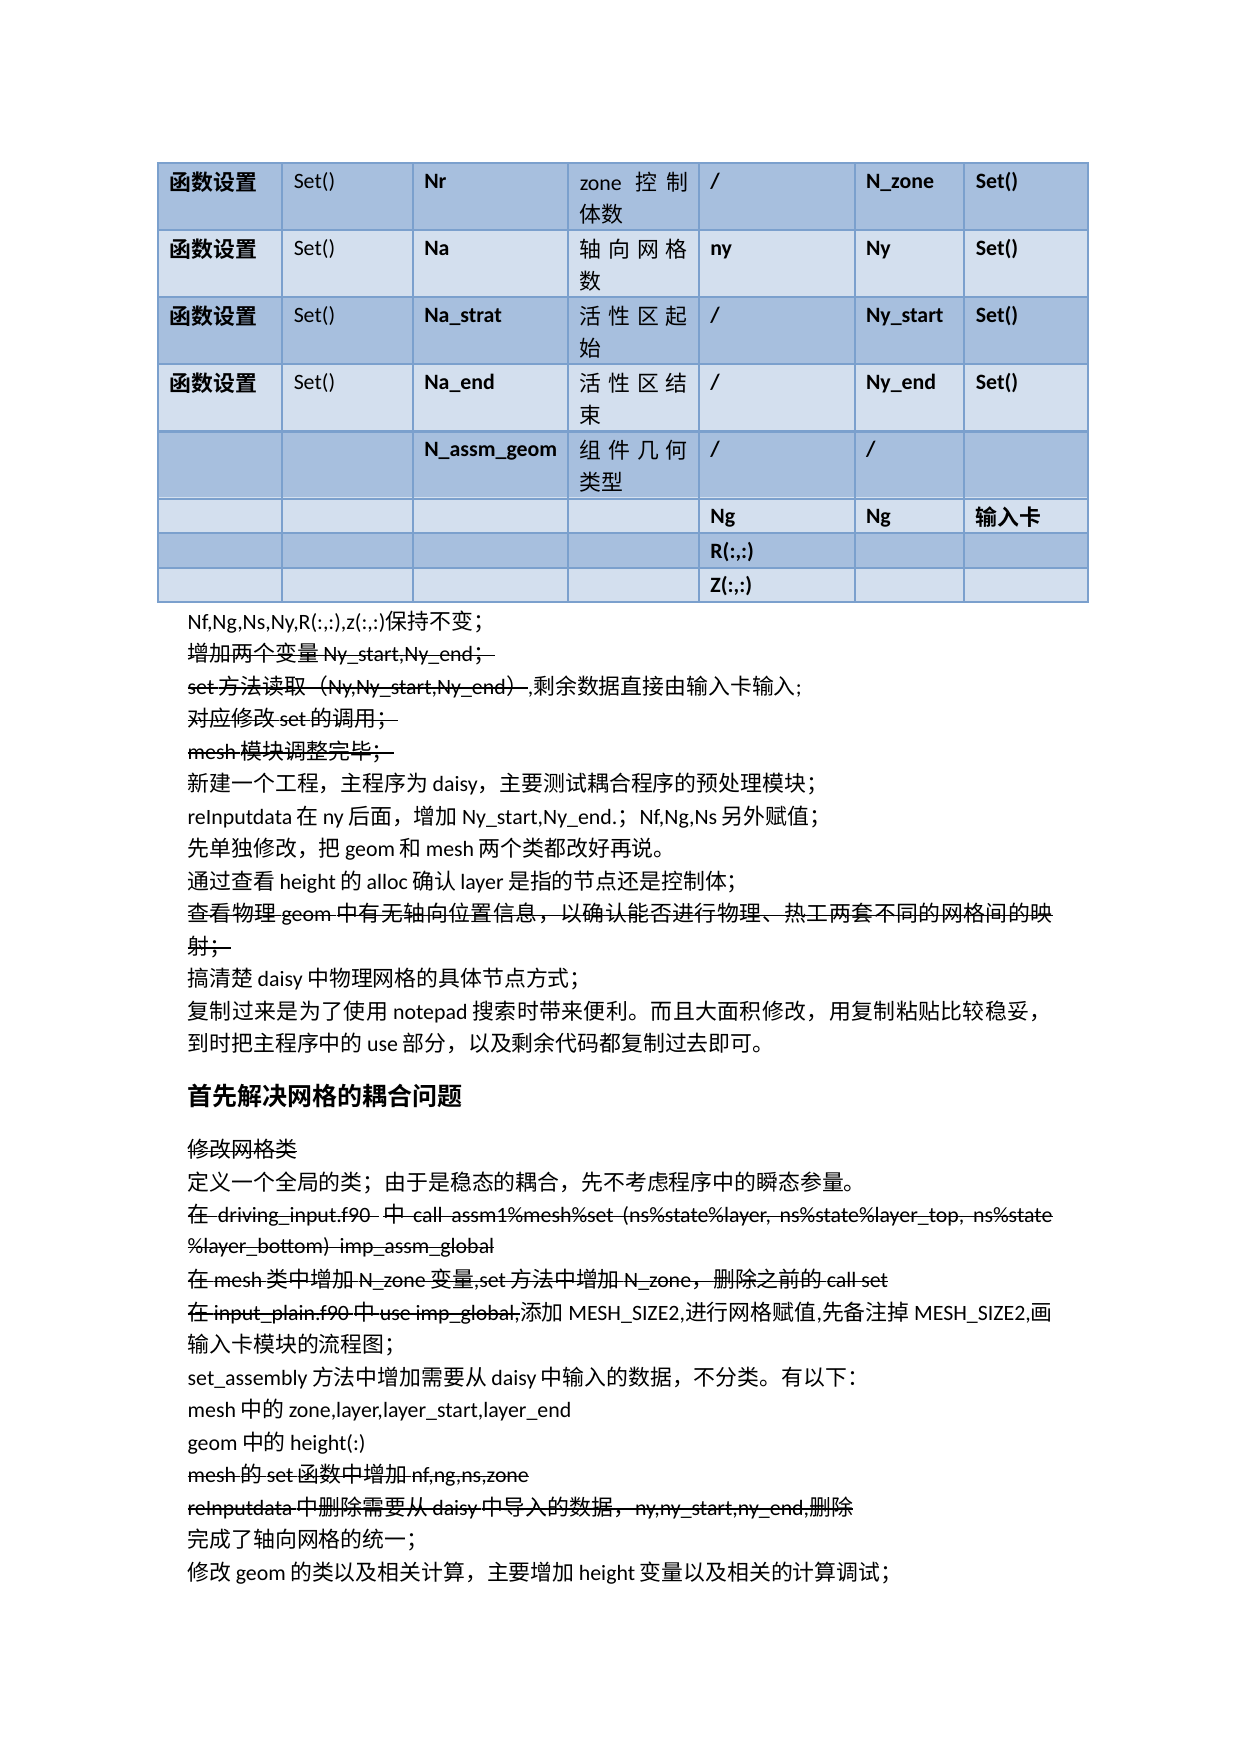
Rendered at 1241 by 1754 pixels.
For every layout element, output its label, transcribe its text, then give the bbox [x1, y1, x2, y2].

table_cell Ng [700, 500, 854, 532]
table_cell [283, 500, 412, 532]
text 修改geom的类以及相关计算，主要增加height变量以及相关的计算调试； [187, 1554, 1053, 1587]
text 通过查看height的alloc确认layer是指的节点还是控制体； [187, 863, 1053, 896]
text 在input_plain.f90中use imp_global,添加MESH_SIZE2,进行网格赋值,先备注掉MESH_SIZE2,画输入卡模块的流程图； [187, 1294, 1053, 1359]
table_cell [159, 534, 281, 567]
text 先单独修改，把geom和mesh两个类都改好再说。 [187, 831, 1053, 863]
table_cell Set() [283, 365, 412, 430]
text 在driving_input.f90 中call assm1%mesh%set (ns%state%layer, ns%state%layer_top, ns%state%layer_bottom) imp_assm_global [187, 1197, 1053, 1262]
table_cell [856, 569, 963, 601]
table_cell zone控制体数 [569, 164, 698, 229]
text 在mesh类中增加N_zone变量,set方法中增加N_zone，删除之前的call set [187, 1262, 1053, 1294]
table_cell [569, 569, 698, 601]
table_cell Set() [965, 164, 1087, 229]
table_cell Set() [965, 365, 1087, 430]
table_cell / [700, 365, 854, 430]
table_cell [283, 534, 412, 567]
text geom中的height(:) [187, 1424, 1053, 1457]
table_cell [414, 534, 567, 567]
table_cell Ny_start [856, 298, 963, 363]
table_cell / [700, 298, 854, 363]
table_cell / [700, 433, 854, 497]
table_cell Ny_end [856, 365, 963, 430]
table_cell Set() [283, 231, 412, 296]
text 复制过来是为了使用notepad搜索时带来便利。而且大面积修改，用复制粘贴比较稳妥，到时把主程序中的use部分，以及剩余代码都复制过去即可。 [187, 993, 1053, 1058]
table_cell Na_end [414, 365, 567, 430]
table_cell [856, 534, 963, 567]
table_cell N_assm_geom [414, 433, 567, 497]
text mesh的set函数中增加nf,ng,ns,zone [187, 1457, 1053, 1489]
table_cell N_zone [856, 164, 963, 229]
text 查看物理geom中有无轴向位置信息，以确认能否进行物理、热工两套不同的网格间的映射； [187, 896, 1053, 915]
table_cell Set() [283, 164, 412, 229]
table_cell 活性区结束 [569, 365, 698, 430]
table_cell R(:,:) [700, 534, 854, 567]
table_cell Na_strat [414, 298, 567, 363]
table_cell 函数设置 [159, 298, 281, 363]
table_cell Set() [965, 231, 1087, 296]
table_cell 函数设置 [159, 231, 281, 296]
table_cell [159, 433, 281, 497]
table_cell [283, 433, 412, 497]
text 搞清楚daisy中物理网格的具体节点方式； [187, 961, 1053, 993]
text 修改网格类 [187, 1132, 1053, 1164]
table_cell Nr [414, 164, 567, 229]
table_cell / [700, 164, 854, 229]
table_cell 活性区起始 [569, 298, 698, 363]
table_cell / [856, 433, 963, 497]
table_cell [965, 569, 1087, 601]
table_cell [965, 433, 1087, 497]
text Nf,Ng,Ns,Ny,R(:,:),z(:,:)保持不变； [187, 603, 1053, 636]
text set_assembly方法中增加需要从daisy中输入的数据，不分类。有以下： mesh中的zone,layer,layer_start,layer_end [187, 1359, 1053, 1424]
table_cell [965, 534, 1087, 567]
table_cell 函数设置 [159, 365, 281, 430]
text reInputdata中删除需要从daisy中导入的数据，ny,ny_start,ny_end,删除 [187, 1489, 1053, 1522]
text 增加两个变量Ny_start,Ny_end； [187, 636, 1053, 668]
table_cell [159, 500, 281, 532]
text mesh模块调整完毕； [187, 733, 1053, 766]
table_cell [414, 569, 567, 601]
table_cell 输入卡 [965, 500, 1087, 532]
table_cell [569, 534, 698, 567]
table_cell 函数设置 [159, 164, 281, 229]
table_cell Na [414, 231, 567, 296]
text 查看物理geom中有无轴向位置信息，以确认能否进行物理、热工两套不同的网格间的映射； [187, 916, 1053, 961]
table_cell 轴向网格数 [569, 231, 698, 296]
text 对应修改set的调用； [187, 701, 1053, 733]
text 完成了轴向网格的统一； [187, 1522, 1053, 1554]
table_cell Z(:,:) [700, 569, 854, 601]
text 定义一个全局的类；由于是稳态的耦合，先不考虑程序中的瞬态参量。 [187, 1164, 1053, 1197]
subtitle 首先解决网格的耦合问题 [187, 1062, 1053, 1127]
text set方法读取（Ny,Ny_start,Ny_end）,剩余数据直接由输入卡输入; [187, 668, 1053, 701]
table_cell Set() [965, 298, 1087, 363]
table_cell [569, 500, 698, 532]
table_cell Set() [283, 298, 412, 363]
text 新建一个工程，主程序为daisy，主要测试耦合程序的预处理模块； [187, 766, 1053, 798]
table_cell [283, 569, 412, 601]
table_cell 组件几何类型 [569, 433, 698, 497]
table_cell Ng [856, 500, 963, 532]
text reInputdata在ny后面，增加Ny_start,Ny_end.；Nf,Ng,Ns另外赋值； [187, 798, 1053, 831]
table_cell [414, 500, 567, 532]
table_cell [159, 569, 281, 601]
table_cell ny [700, 231, 854, 296]
table_cell Ny [856, 231, 963, 296]
